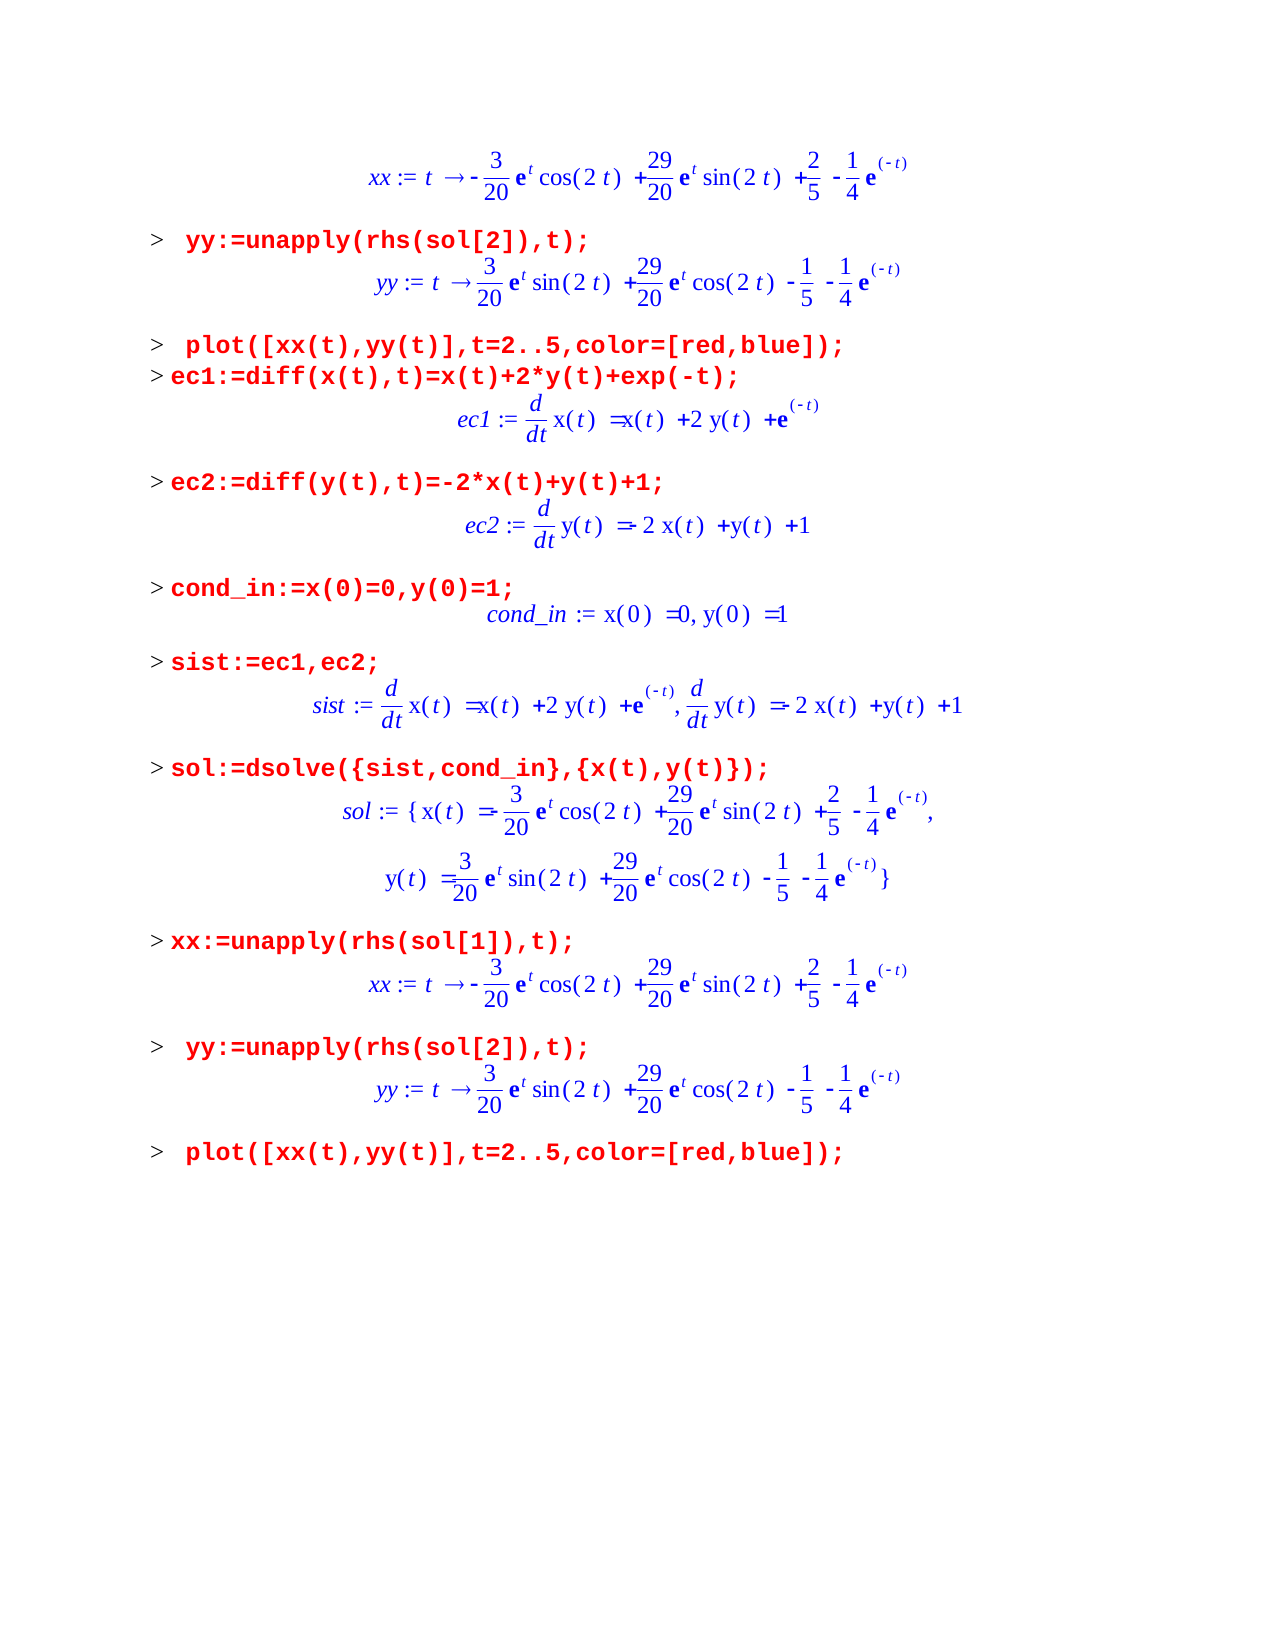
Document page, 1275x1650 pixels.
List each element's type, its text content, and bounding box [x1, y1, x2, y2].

text > yy:=unapply(rhs(sol[2]),t); [150, 225, 1125, 256]
text > plot([xx(t),yy(t)],t=2..5,color=[red,blue]); [150, 1137, 1125, 1168]
text > sist:=ec1,ec2; [150, 647, 1125, 678]
text > plot([xx(t),yy(t)],t=2..5,color=[red,blue]); [150, 331, 1125, 361]
text > ec2:=diff(y(t),t)=-2*x(t)+y(t)+1; [150, 467, 1125, 498]
text > ec1:=diff(x(t),t)=x(t)+2*y(t)+exp(-t); [150, 361, 1125, 392]
text > cond_in:=x(0)=0,y(0)=1; [150, 573, 1125, 604]
text > xx:=unapply(rhs(sol[1]),t); [150, 926, 1125, 957]
text > sol:=dsolve({sist,cond_in},{x(t),y(t)}); [150, 753, 1125, 784]
text > yy:=unapply(rhs(sol[2]),t); [150, 1032, 1125, 1063]
